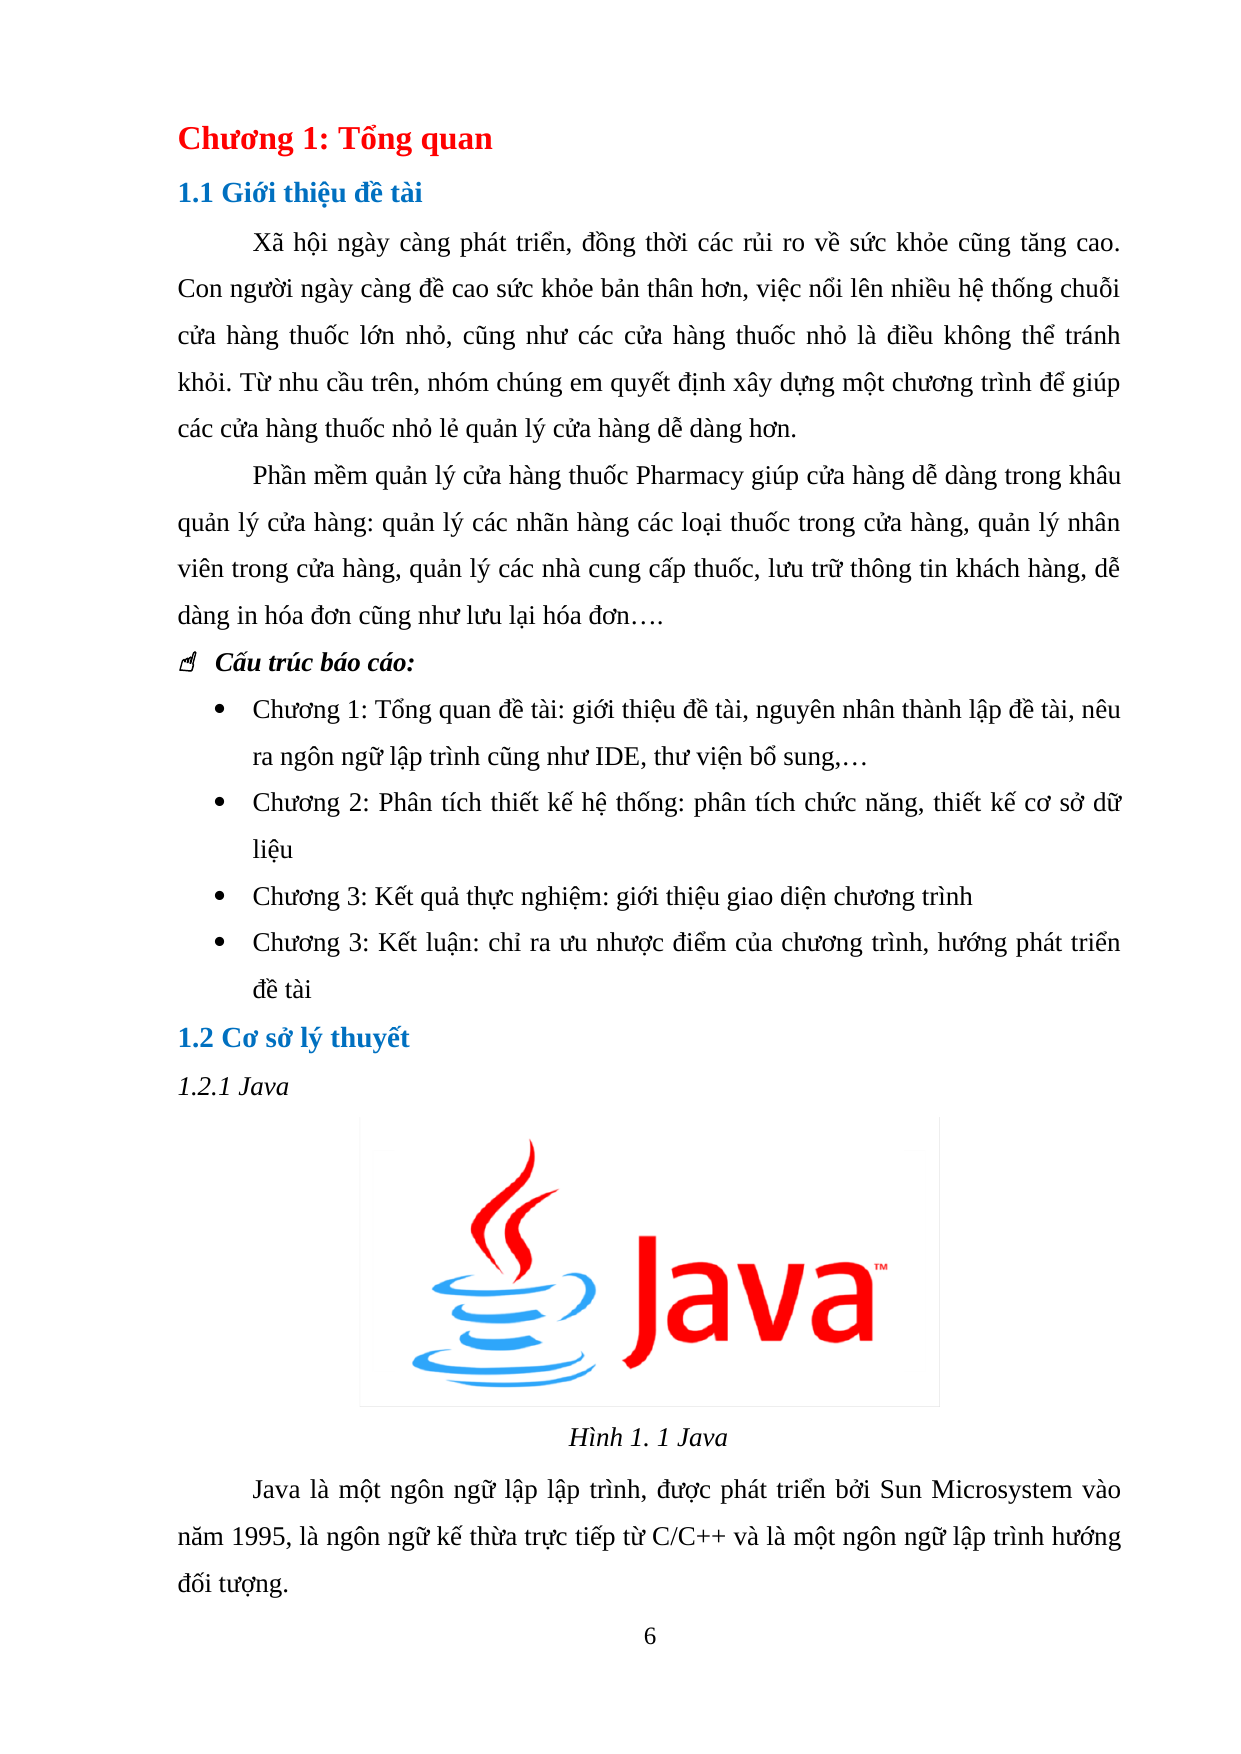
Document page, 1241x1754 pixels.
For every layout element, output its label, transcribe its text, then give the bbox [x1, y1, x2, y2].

text Java là một ngôn ngữ lập lập trình, được phát triển bởi Sun Microsystem vào năm 1995, là ngôn ngữ kế thừa trực tiếp từ C/C++ và là một ngôn ngữ lập trình hướng đối tượng. [177, 1473, 1122, 1598]
list Chương 1: Tổng quan đề tài: giới thiệu đề tài, nguyên nhân thành lập đề tài, nêu ra ngôn ngữ lập trình cũng như IDE, thư viện bổ sung,… [215, 693, 1122, 771]
text Hình 1. 1 Java [177, 1421, 1122, 1452]
list Chương 2: Phân tích thiết kế hệ thống: phân tích chức năng, thiết kế cơ sở dữ liệu [215, 786, 1122, 864]
picture [359, 1117, 940, 1407]
subtitle Chương 1: Tổng quan [177, 118, 1122, 156]
subtitle 1.2.1 Java [177, 1070, 1122, 1101]
list Chương 3: Kết luận: chỉ ra ưu nhược điểm của chương trình, hướng phát triển đề tài [215, 927, 1122, 1004]
list Cấu trúc báo cáo: [177, 646, 1122, 677]
list Chương 3: Kết quả thực nghiệm: giới thiệu giao diện chương trình [215, 880, 1122, 911]
subtitle 1.2 Cơ sở lý thuyết [177, 1020, 1122, 1053]
text Xã hội ngày càng phát triển, đồng thời các rủi ro về sức khỏe cũng tăng cao. Con người ngày càng đề cao sức khỏe bản thân hơn, việc nổi lên nhiều hệ thống chuỗi cửa hàng thuốc lớn nhỏ, cũng như các cửa hàng thuốc nhỏ là điều không thể tránh khỏi. Từ nhu cầu trên, nhóm chúng em quyết định xây dựng một chương trình để giúp các cửa hàng thuốc nhỏ lẻ quản lý cửa hàng dễ dàng hơn. [177, 226, 1122, 444]
subtitle 1.1 Giới thiệu đề tài [177, 176, 1122, 209]
text Phần mềm quản lý cửa hàng thuốc Pharmacy giúp cửa hàng dễ dàng trong khâu quản lý cửa hàng: quản lý các nhãn hàng các loại thuốc trong cửa hàng, quản lý nhân viên trong cửa hàng, quản lý các nhà cung cấp thuốc, lưu trữ thông tin khách hàng, dễ dàng in hóa đơn cũng như lưu lại hóa đơn…. [177, 459, 1122, 630]
